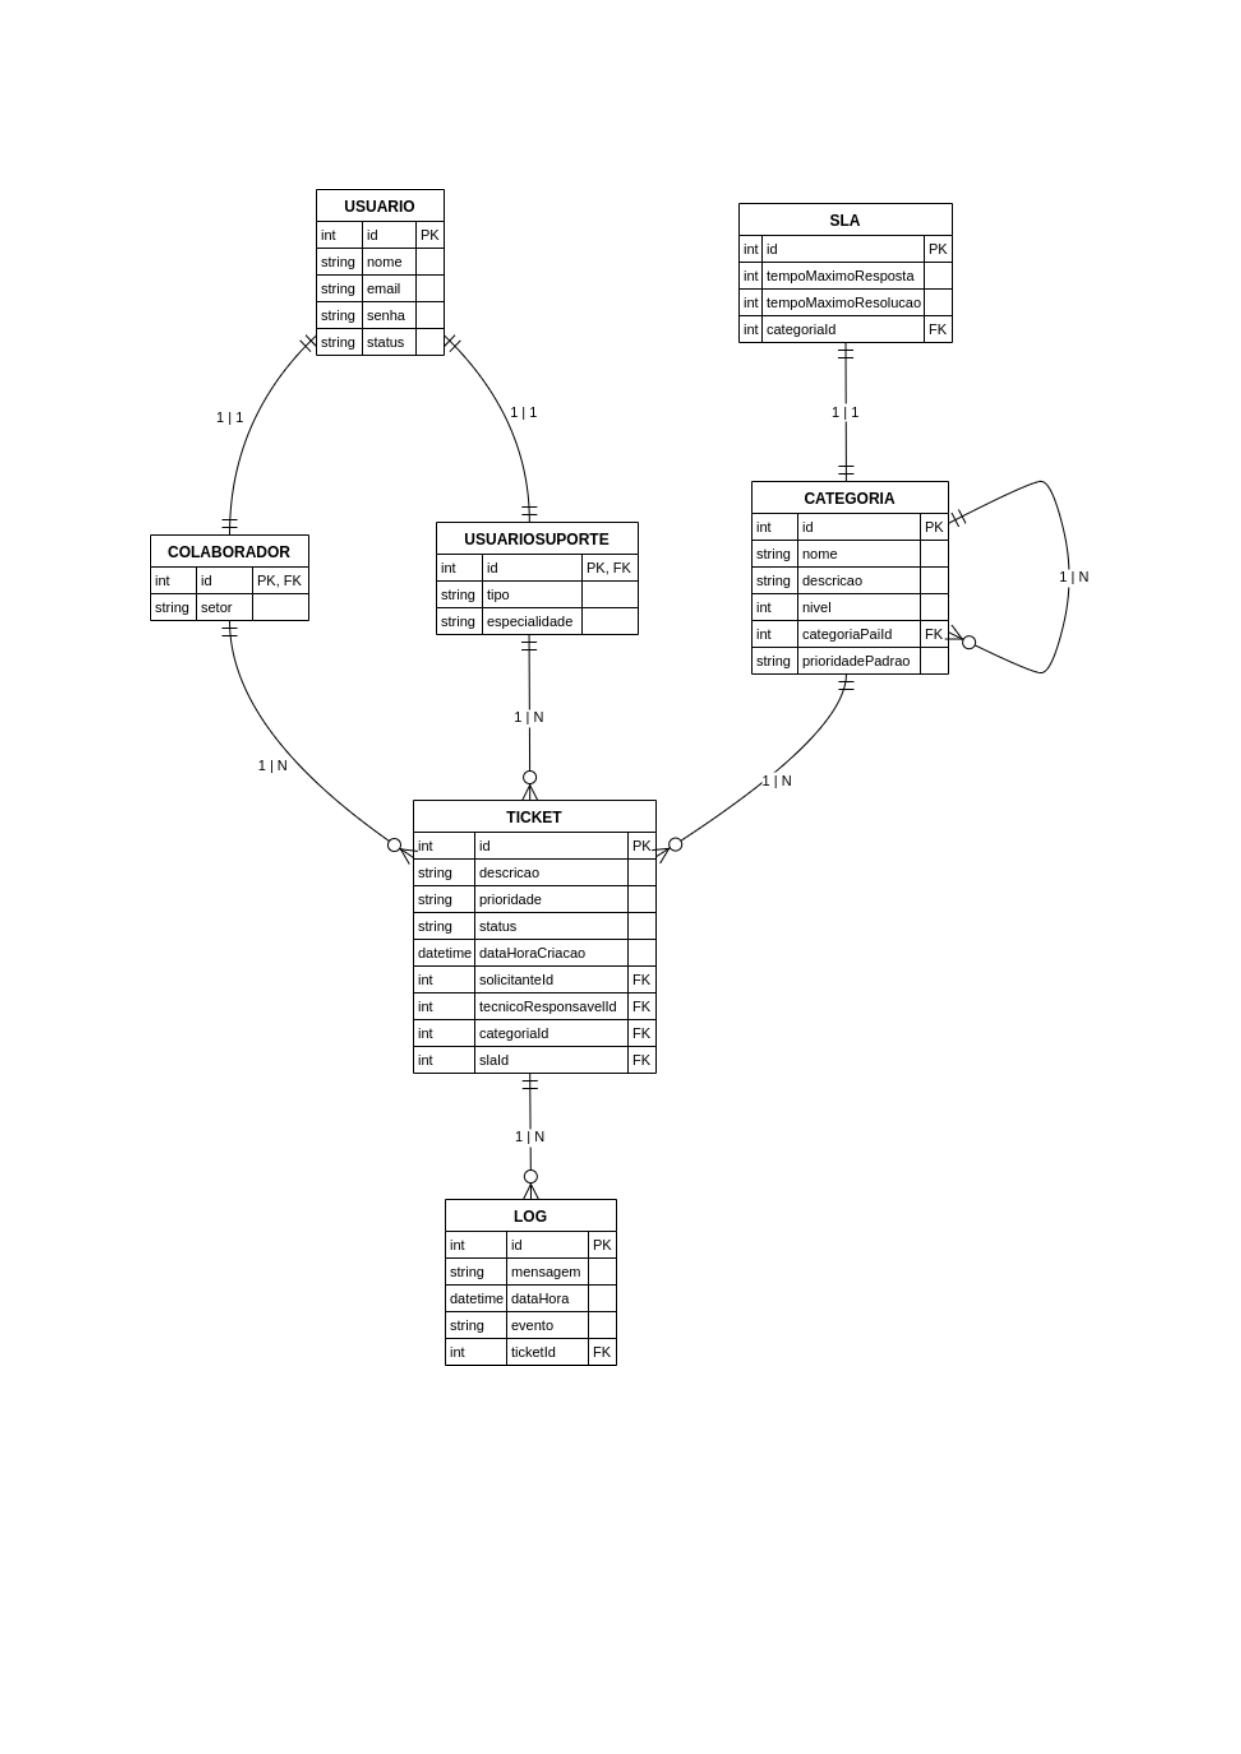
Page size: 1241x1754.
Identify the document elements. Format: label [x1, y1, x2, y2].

picture [150, 189, 1091, 1366]
